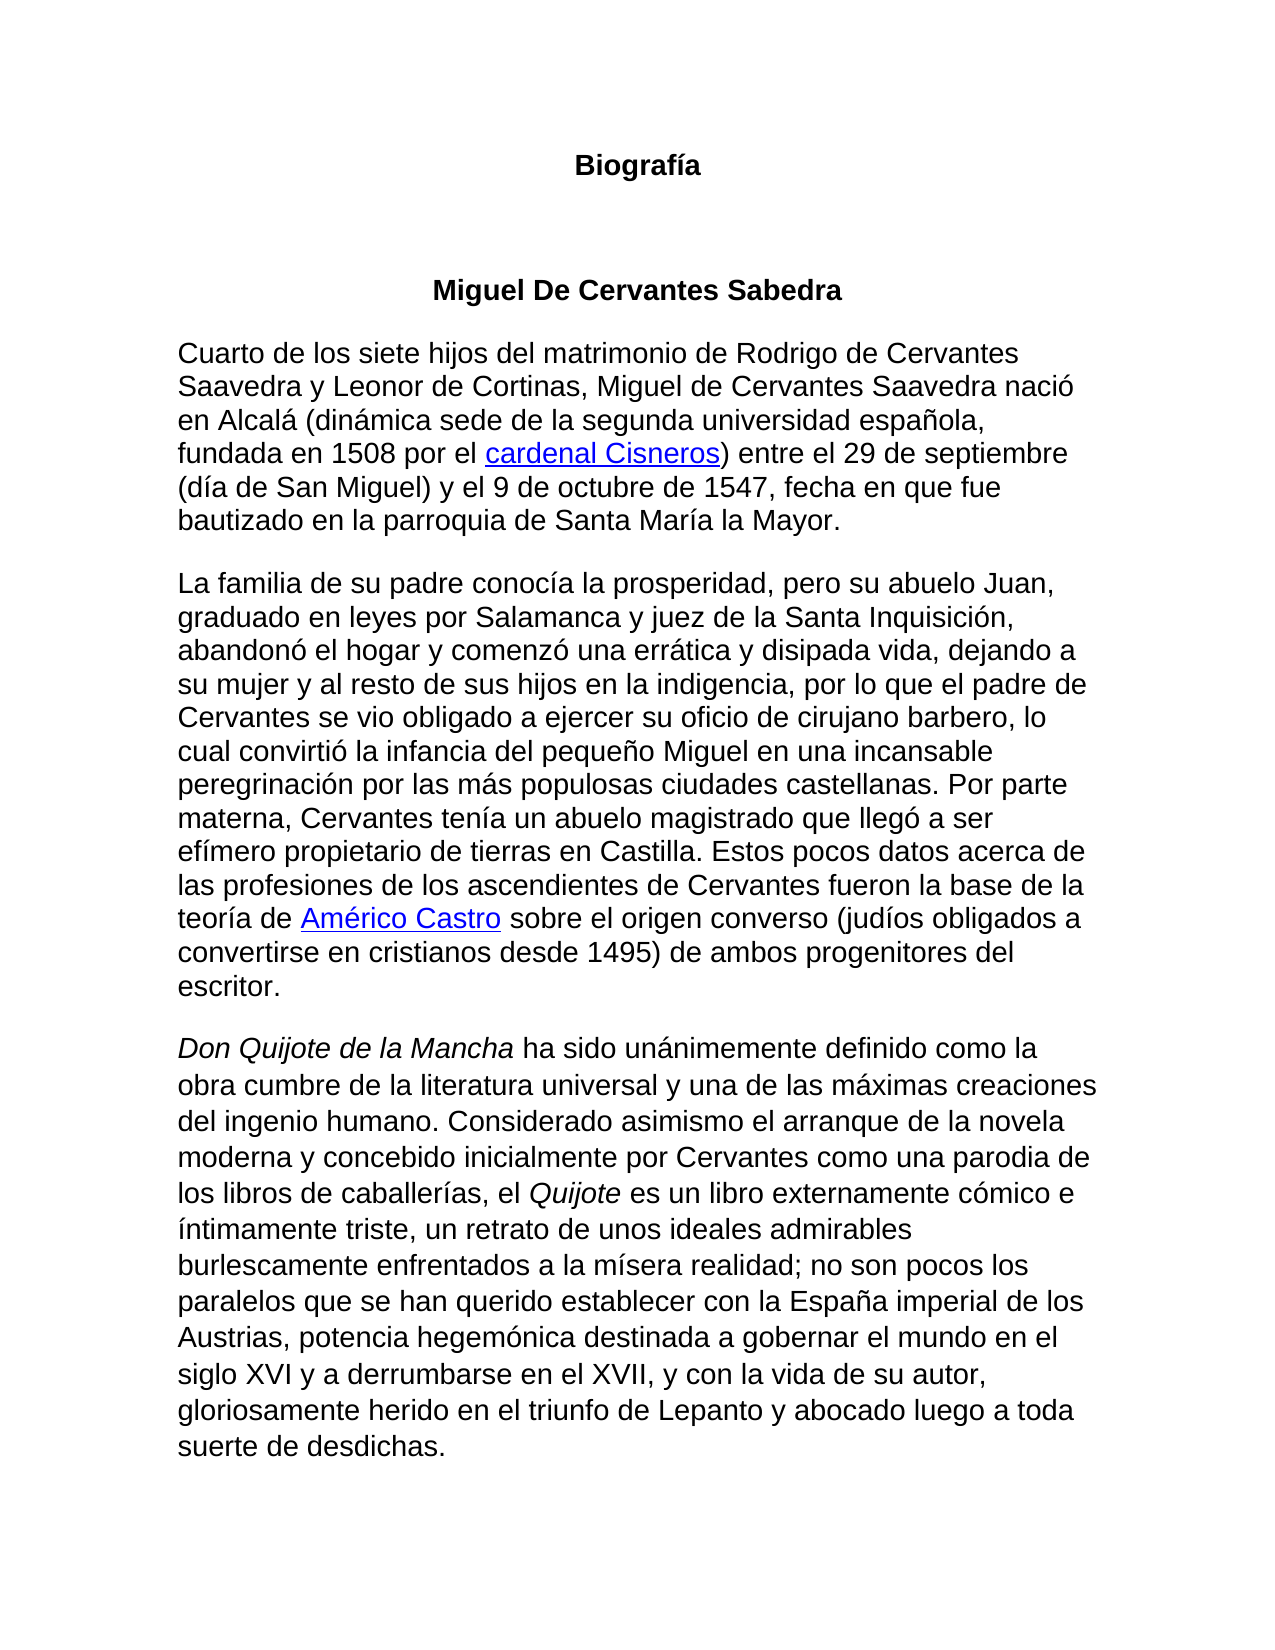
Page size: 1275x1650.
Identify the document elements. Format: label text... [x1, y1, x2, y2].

text Don Quijote de la Mancha ha sido unánimemente definido como la obra cumbre de la literatura universal y una de las máximas creaciones del ingenio humano. Considerado asimismo el arranque de la novela moderna y concebido inicialmente por Cervantes como una parodia de los libros de caballerías, el Quijote es un libro externamente cómico e íntimamente triste, un retrato de unos ideales admirables burlescamente enfrentados a la mísera realidad; no son pocos los paralelos que se han querido establecer con la España imperial de los Austrias, potencia hegemónica destinada a gobernar el mundo en el siglo XVI y a derrumbarse en el XVII, y con la vida de su autor, gloriosamente herido en el triunfo de Lepanto y abocado luego a toda suerte de desdichas. [177, 1031, 1098, 1462]
text La familia de su padre conocía la prosperidad, pero su abuelo Juan, graduado en leyes por Salamanca y juez de la Santa Inquisición, abandonó el hogar y comenzó una errática y disipada vida, dejando a su mujer y al resto de sus hijos en la indigencia, por lo que el padre de Cervantes se vio obligado a ejercer su oficio de cirujano barbero, lo cual convirtió la infancia del pequeño Miguel en una incansable peregrinación por las más populosas ciudades castellanas. Por parte materna, Cervantes tenía un abuelo magistrado que llegó a ser efímero propietario de tierras en Castilla. Estos pocos datos acerca de las profesiones de los ascendientes de Cervantes fueron la base de la teoría de Américo Castro sobre el origen converso (judíos obligados a convertirse en cristianos desde 1495) de ambos progenitores del escritor. [177, 566, 1098, 1002]
text Miguel De Cervantes Sabedra [177, 273, 1098, 307]
text Cuarto de los siete hijos del matrimonio de Rodrigo de Cervantes Saavedra y Leonor de Cortinas, Miguel de Cervantes Saavedra nació en Alcalá (dinámica sede de la segunda universidad española, fundada en 1508 por el cardenal Cisneros) entre el 29 de septiembre (día de San Miguel) y el 9 de octubre de 1547, fecha en que fue bautizado en la parroquia de Santa María la Mayor. [177, 336, 1098, 537]
text Biografía [177, 148, 1098, 181]
